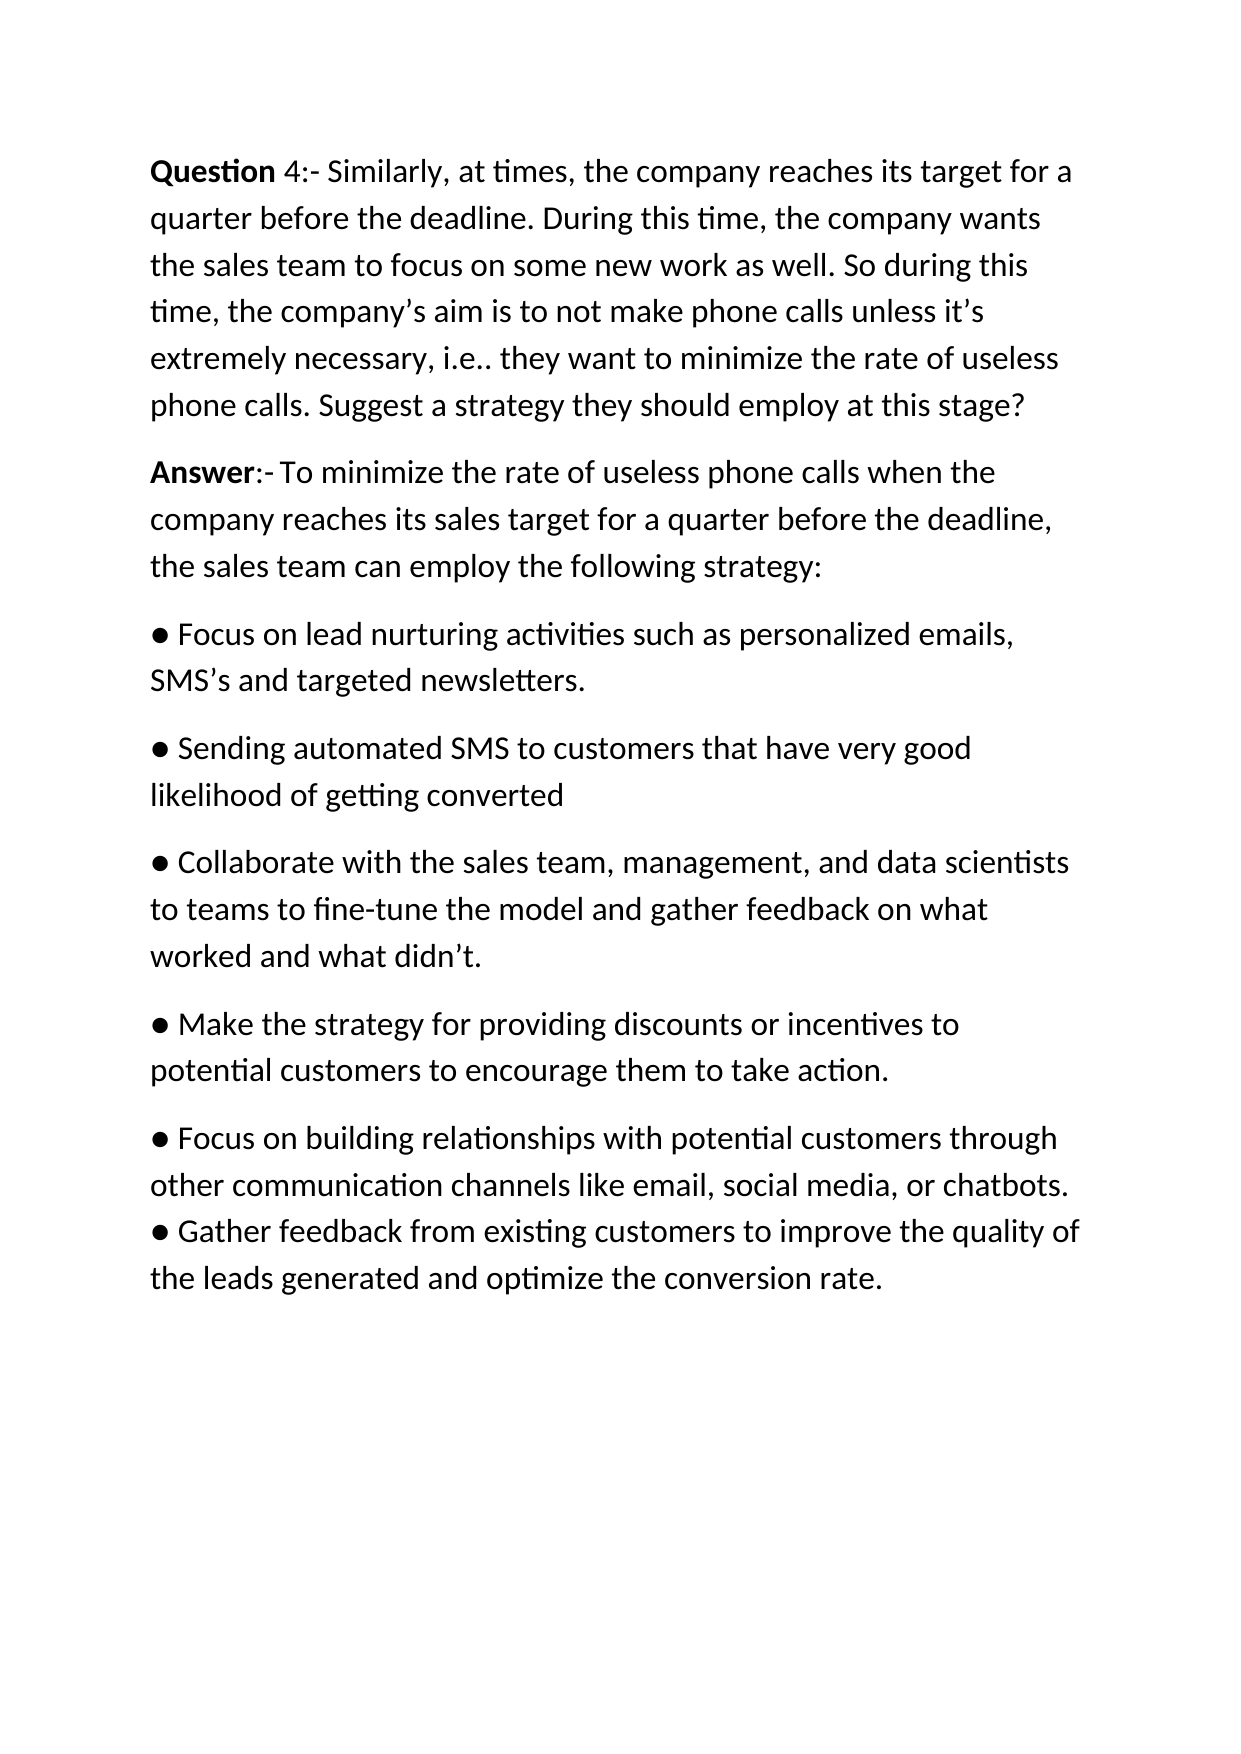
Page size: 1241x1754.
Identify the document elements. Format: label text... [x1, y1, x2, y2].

text ● Collaborate with the sales team, management, and data scientists to teams to fine-tune the model and gather feedback on what worked and what didn’t. [150, 841, 1090, 976]
text ● Sending automated SMS to customers that have very good likelihood of getting converted [150, 727, 1090, 814]
text Answer:- To minimize the rate of useless phone calls when the company reaches its sales target for a quarter before the deadline, the sales team can employ the following strategy: [150, 451, 1090, 586]
text ● Focus on lead nurturing activities such as personalized emails, SMS’s and targeted newsletters. [150, 613, 1090, 700]
text Question 4:- Similarly, at times, the company reaches its target for a quarter before the deadline. During this time, the company wants the sales team to focus on some new work as well. So during this time, the company’s aim is to not make phone calls unless it’s extremely necessary, i.e.. they want to minimize the rate of useless phone calls. Suggest a strategy they should employ at this stage? [150, 150, 1090, 424]
text ● Focus on building relationships with potential customers through other communication channels like email, social media, or chatbots. ● Gather feedback from existing customers to improve the quality of the leads generated and optimize the conversion rate. [150, 1117, 1090, 1298]
text ● Make the strategy for providing discounts or incentives to potential customers to encourage them to take action. [150, 1002, 1090, 1090]
